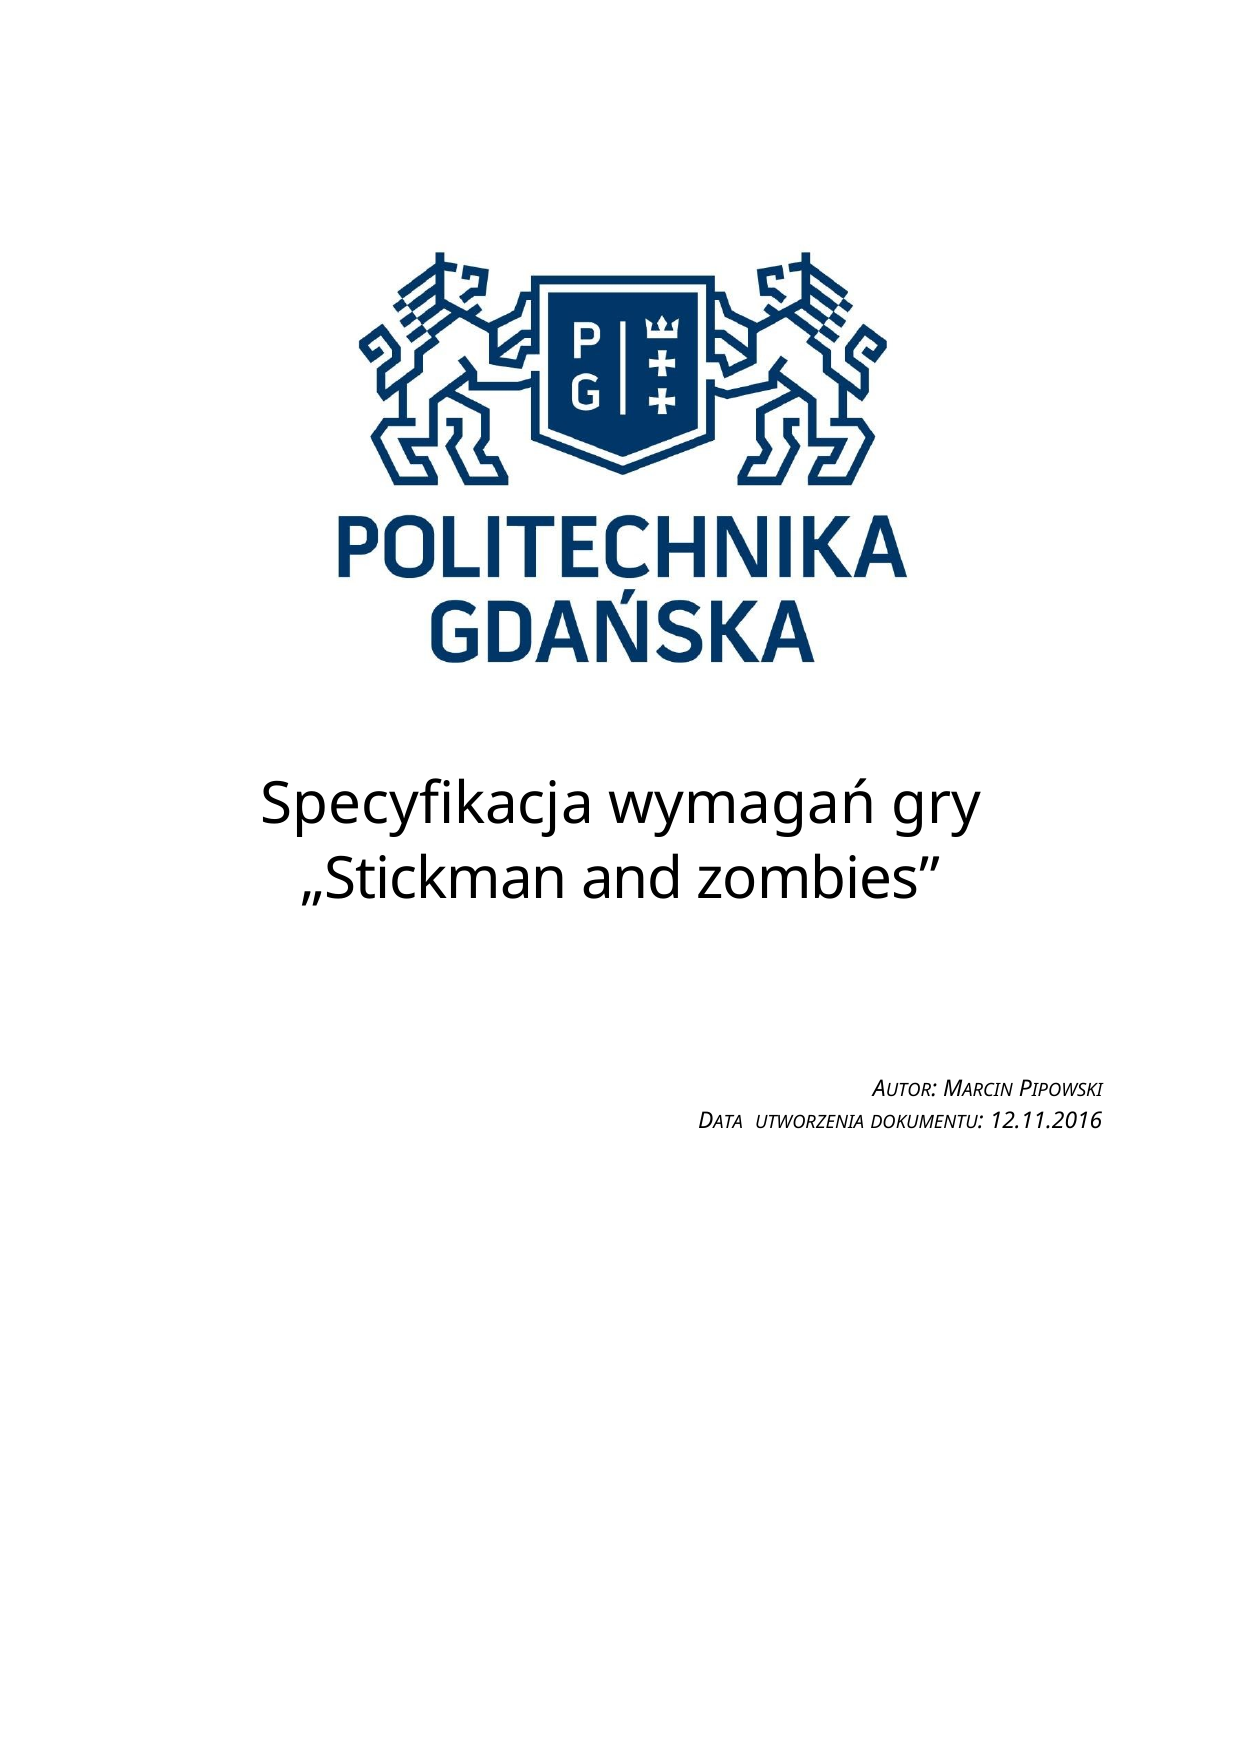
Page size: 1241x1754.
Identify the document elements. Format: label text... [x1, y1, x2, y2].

text Data utworzenia dokumentu: 12.11.2016 [171, 1103, 1105, 1135]
picture [182, 145, 1064, 771]
text Specyfikacja wymagań gry [257, 771, 985, 836]
text „Stickman and zombies” [263, 837, 978, 916]
text Autor: Marcin Pipowski [171, 1072, 1105, 1103]
